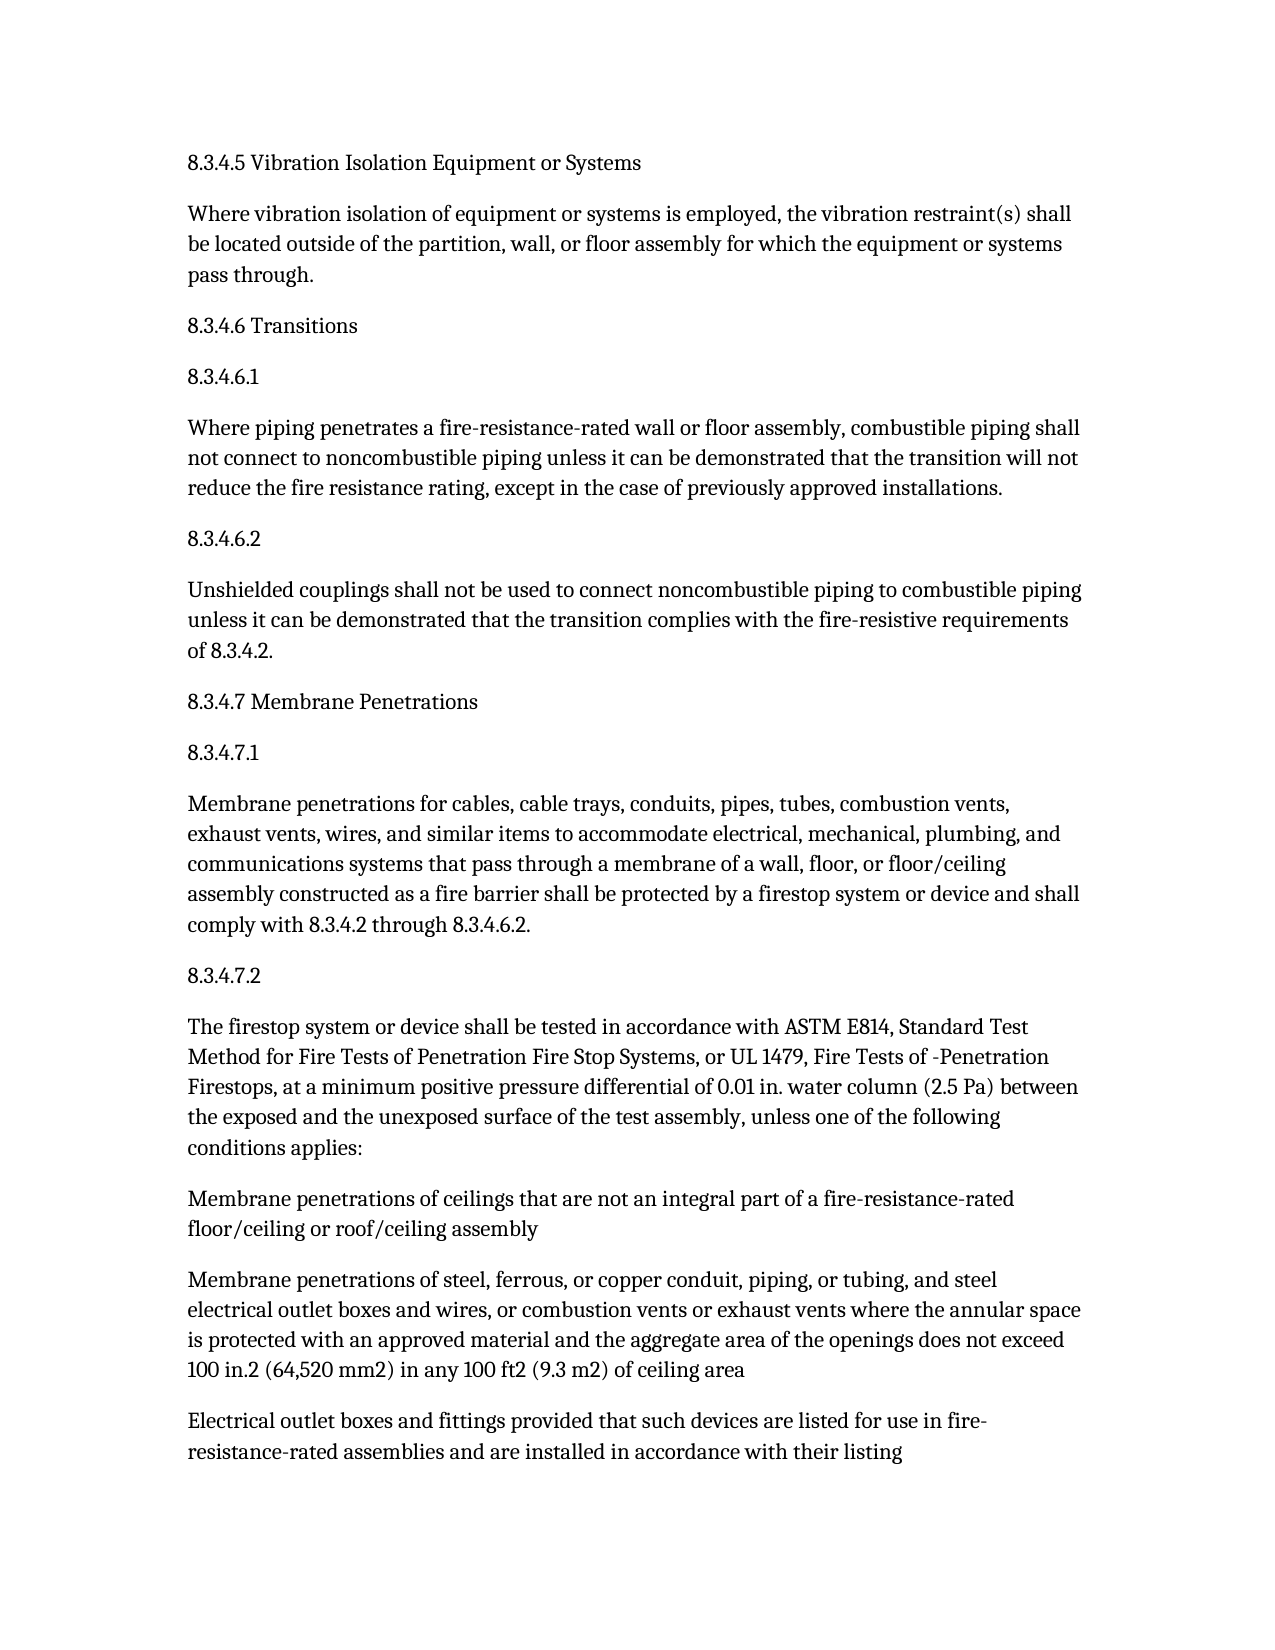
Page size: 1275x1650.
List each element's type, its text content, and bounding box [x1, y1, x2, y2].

text The firestop system or device shall be tested in accordance with ASTM E814, Standard Test Method for Fire Tests of Penetration Fire Stop Systems, or UL 1479, Fire Tests of -Penetration Firestops, at a minimum positive pressure differential of 0.01 in. water column (2.5 Pa) between the exposed and the unexposed surface of the test assembly, unless one of the following conditions applies: [187, 1013, 1087, 1161]
text Where piping penetrates a fire-resistance-rated wall or floor assembly, combustible piping shall not connect to noncombustible piping unless it can be demonstrated that the transition will not reduce the fire resistance rating, except in the case of previously approved installations. [187, 414, 1087, 501]
text 8.3.4.7.1 [187, 739, 1087, 766]
text 8.3.4.6.2 [187, 526, 1087, 552]
text Membrane penetrations of steel, ferrous, or copper conduit, piping, or tubing, and steel electrical outlet boxes and wires, or combustion vents or exhaust vents where the annular space is protected with an approved material and the aggregate area of the openings does not exceed 100 in.2 (64,520 mm2) in any 100 ft2 (9.3 m2) of ceiling area [187, 1267, 1087, 1384]
text 8.3.4.6.1 [187, 363, 1087, 390]
text Unshielded couplings shall not be used to connect noncombustible piping to combustible piping unless it can be demonstrated that the transition complies with the fire-resistive requirements of 8.3.4.2. [187, 577, 1087, 664]
text Where vibration isolation of equipment or systems is employed, the vibration restraint(s) shall be located outside of the partition, wall, or floor assembly for which the equipment or systems pass through. [187, 201, 1087, 288]
text 8.3.4.5 Vibration Isolation Equipment or Systems [187, 150, 1087, 176]
text Membrane penetrations of ceilings that are not an integral part of a fire-resistance-rated floor/ceiling or roof/ceiling assembly [187, 1185, 1087, 1242]
text 8.3.4.7.2 [187, 962, 1087, 989]
text 8.3.4.7 Membrane Penetrations [187, 688, 1087, 715]
text 8.3.4.6 Transitions [187, 312, 1087, 339]
text Electrical outlet boxes and fittings provided that such devices are listed for use in fire-resistance-rated assemblies and are installed in accordance with their listing [187, 1408, 1087, 1465]
text Membrane penetrations for cables, cable trays, conduits, pipes, tubes, combustion vents, exhaust vents, wires, and similar items to accommodate electrical, mechanical, plumbing, and communications systems that pass through a membrane of a wall, floor, or floor/ceiling assembly constructed as a fire barrier shall be protected by a firestop system or device and shall comply with 8.3.4.2 through 8.3.4.6.2. [187, 791, 1087, 938]
